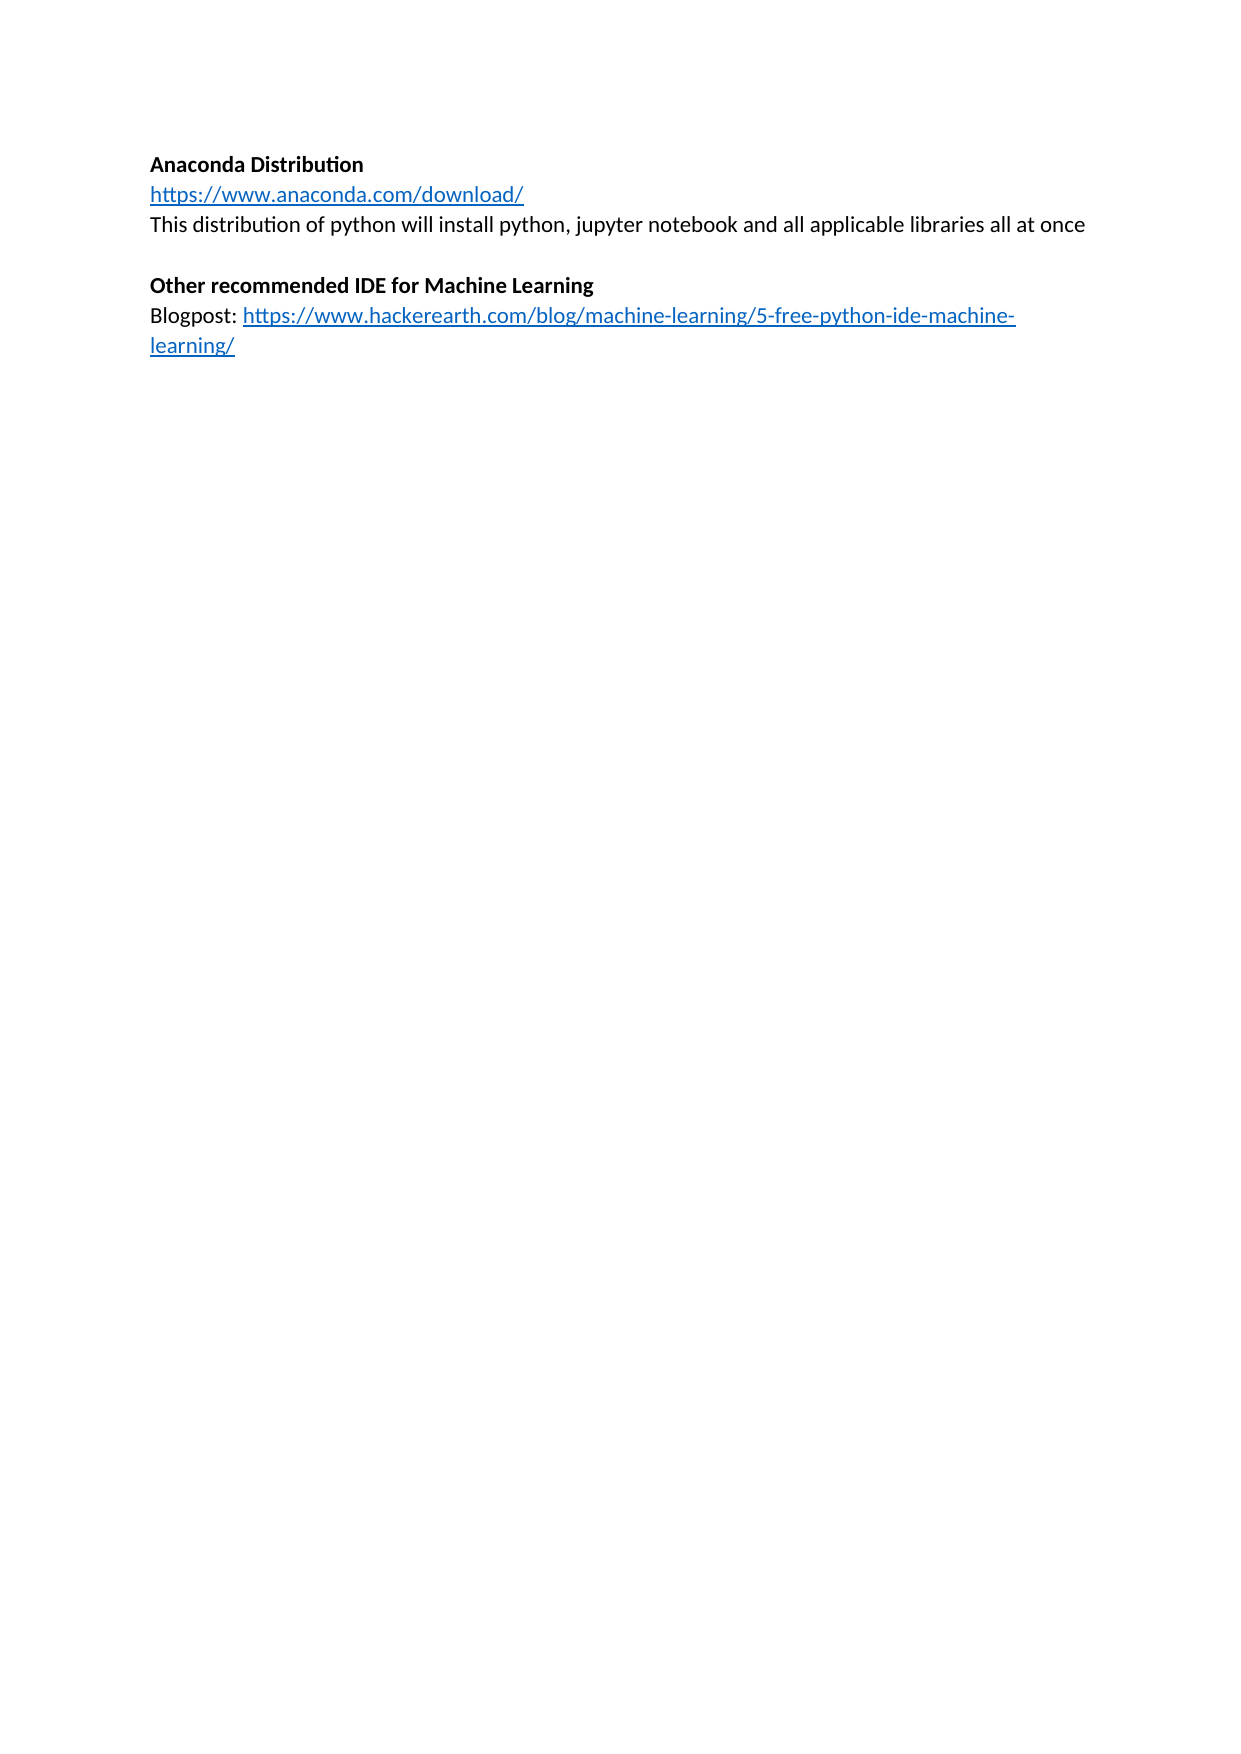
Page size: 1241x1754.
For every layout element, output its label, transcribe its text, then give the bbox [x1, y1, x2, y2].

text https://www.anaconda.com/download/ [150, 180, 1090, 208]
text Other recommended IDE for Machine Learning [150, 271, 1090, 299]
text Blogpost: https://www.hackerearth.com/blog/machine-learning/5-free-python-ide-machine-learning/ [150, 301, 1090, 359]
text This distribution of python will install python, jupyter notebook and all applicable libraries all at once [150, 210, 1090, 238]
text Anaconda Distribution [150, 150, 1090, 178]
